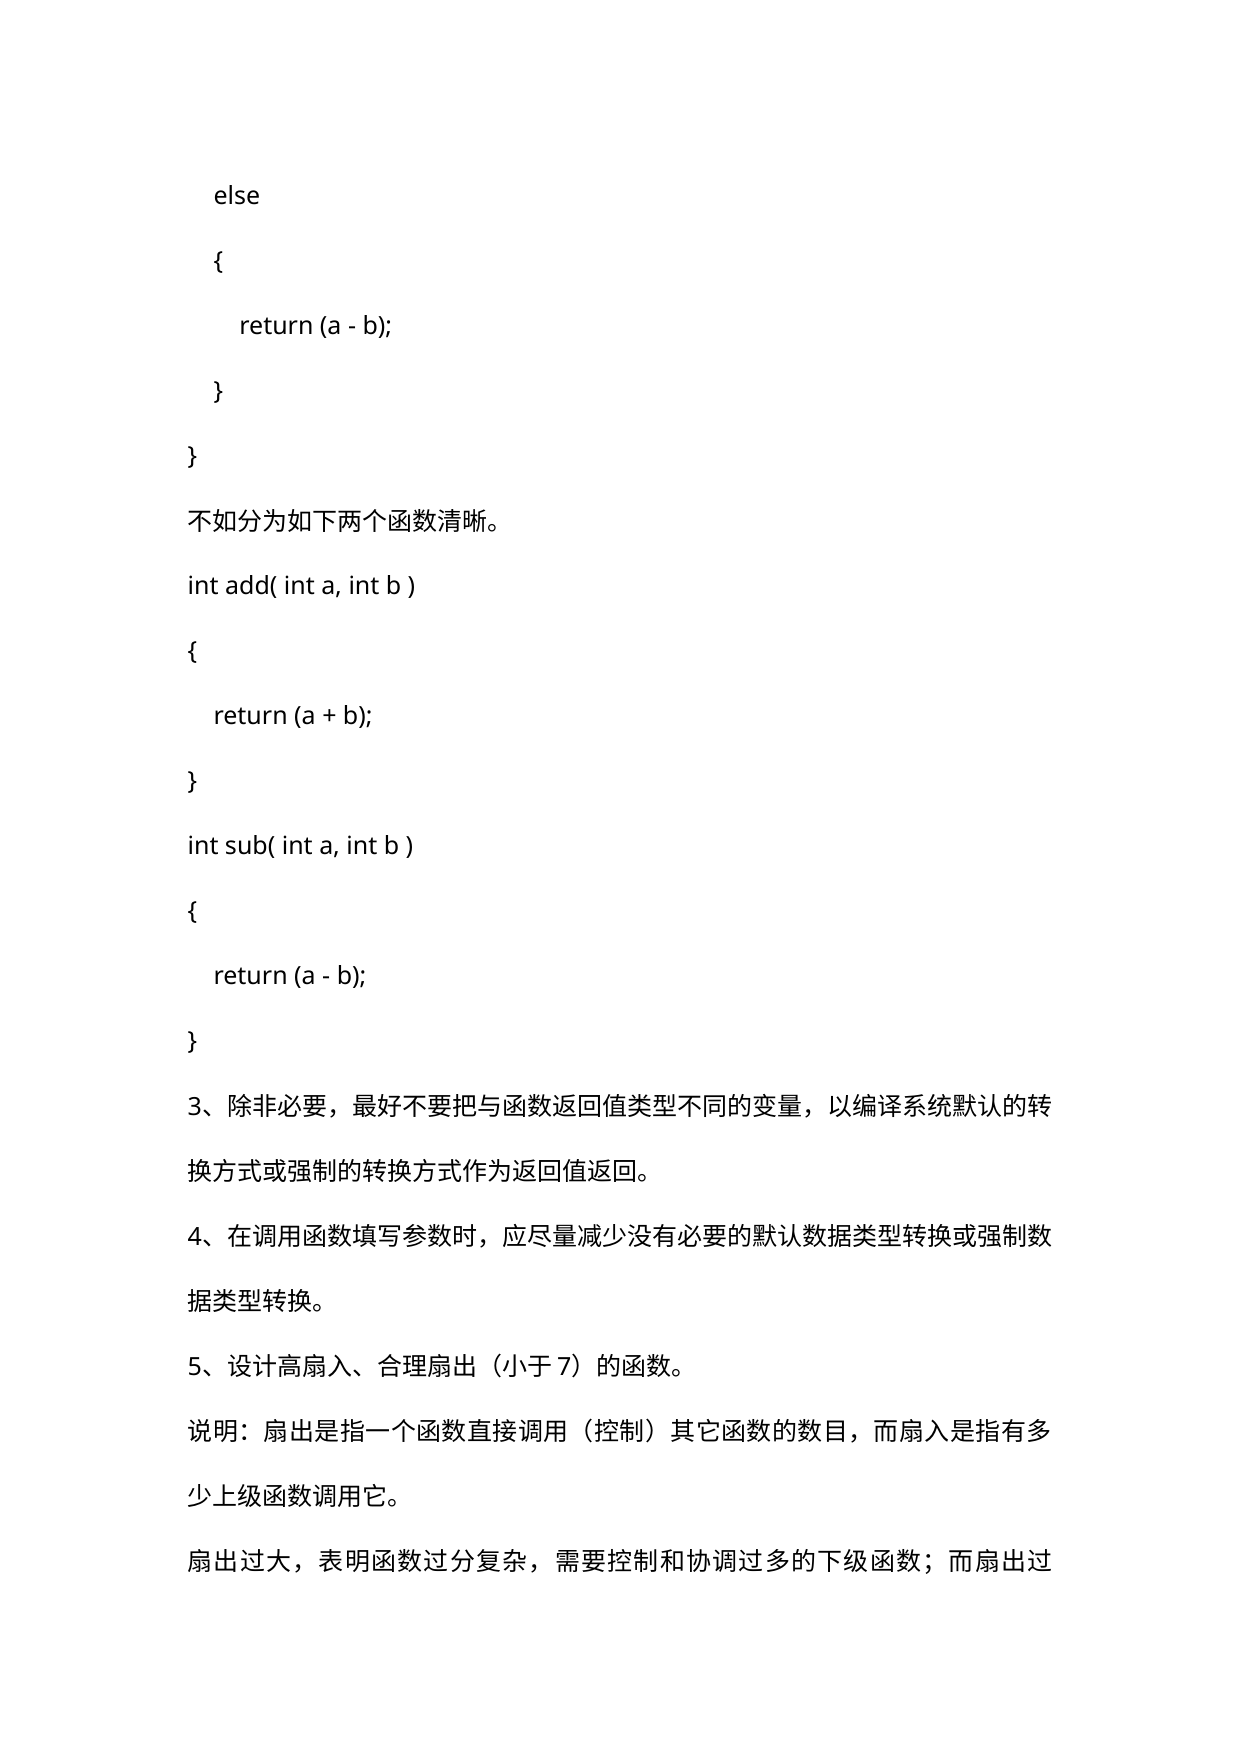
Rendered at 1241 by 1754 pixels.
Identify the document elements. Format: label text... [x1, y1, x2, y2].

text } [187, 747, 1053, 812]
text } [187, 1007, 1053, 1072]
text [187, 1527, 1053, 1592]
text 3、除非必要，最好不要把与函数返回值类型不同的变量，以编译系统默认的转换方式或强制的转换方式作为返回值返回。 [187, 1072, 1053, 1202]
text } [187, 357, 1053, 422]
text int sub( int a, int b ) [187, 812, 1053, 877]
text return (a + b); [187, 682, 1053, 747]
text int add( int a, int b ) [187, 552, 1053, 617]
text 4、在调用函数填写参数时，应尽量减少没有必要的默认数据类型转换或强制数据类型转换。 [187, 1202, 1053, 1332]
text 不如分为如下两个函数清晰。 [187, 487, 1053, 552]
text { [187, 877, 1053, 942]
text else [187, 162, 1053, 227]
text 说明：扇出是指一个函数直接调用（控制）其它函数的数目，而扇入是指有多少上级函数调用它。 [187, 1397, 1053, 1527]
text } [187, 422, 1053, 487]
text 5、设计高扇入、合理扇出（小于7）的函数。 [187, 1332, 1053, 1397]
text return (a - b); [187, 942, 1053, 1007]
text return (a - b); [187, 292, 1053, 357]
text { [187, 617, 1053, 682]
text { [187, 227, 1053, 292]
